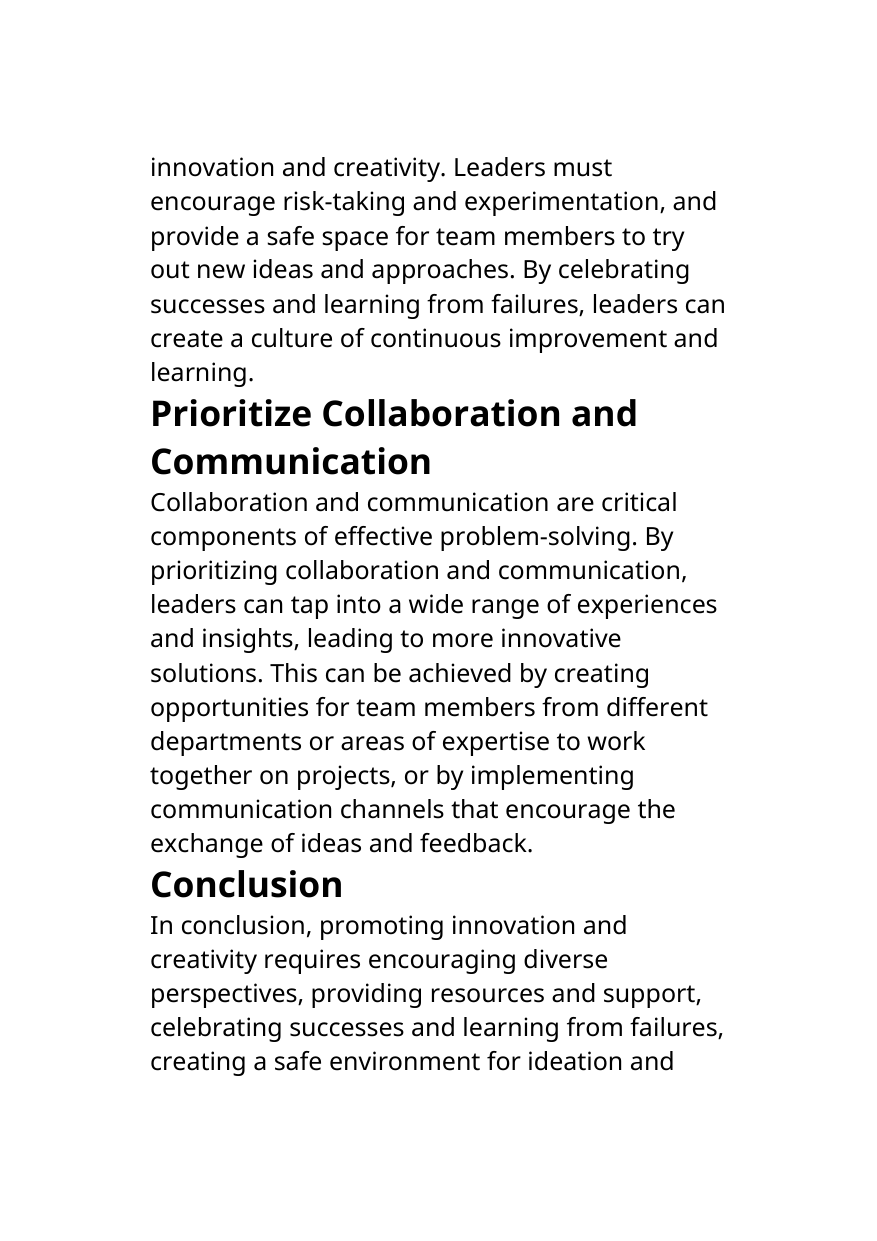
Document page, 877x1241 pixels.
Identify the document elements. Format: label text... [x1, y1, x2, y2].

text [150, 908, 727, 1078]
text Collaboration and communication are critical components of effective problem-solving. By prioritizing collaboration and communication, leaders can tap into a wide range of experiences and insights, leading to more innovative solutions. This can be achieved by creating opportunities for team members from different departments or areas of expertise to work together on projects, or by implementing communication channels that encourage the exchange of ideas and feedback. [150, 485, 727, 859]
subtitle Conclusion [150, 859, 727, 908]
subtitle Prioritize Collaboration and Communication [150, 388, 727, 485]
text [150, 150, 727, 388]
